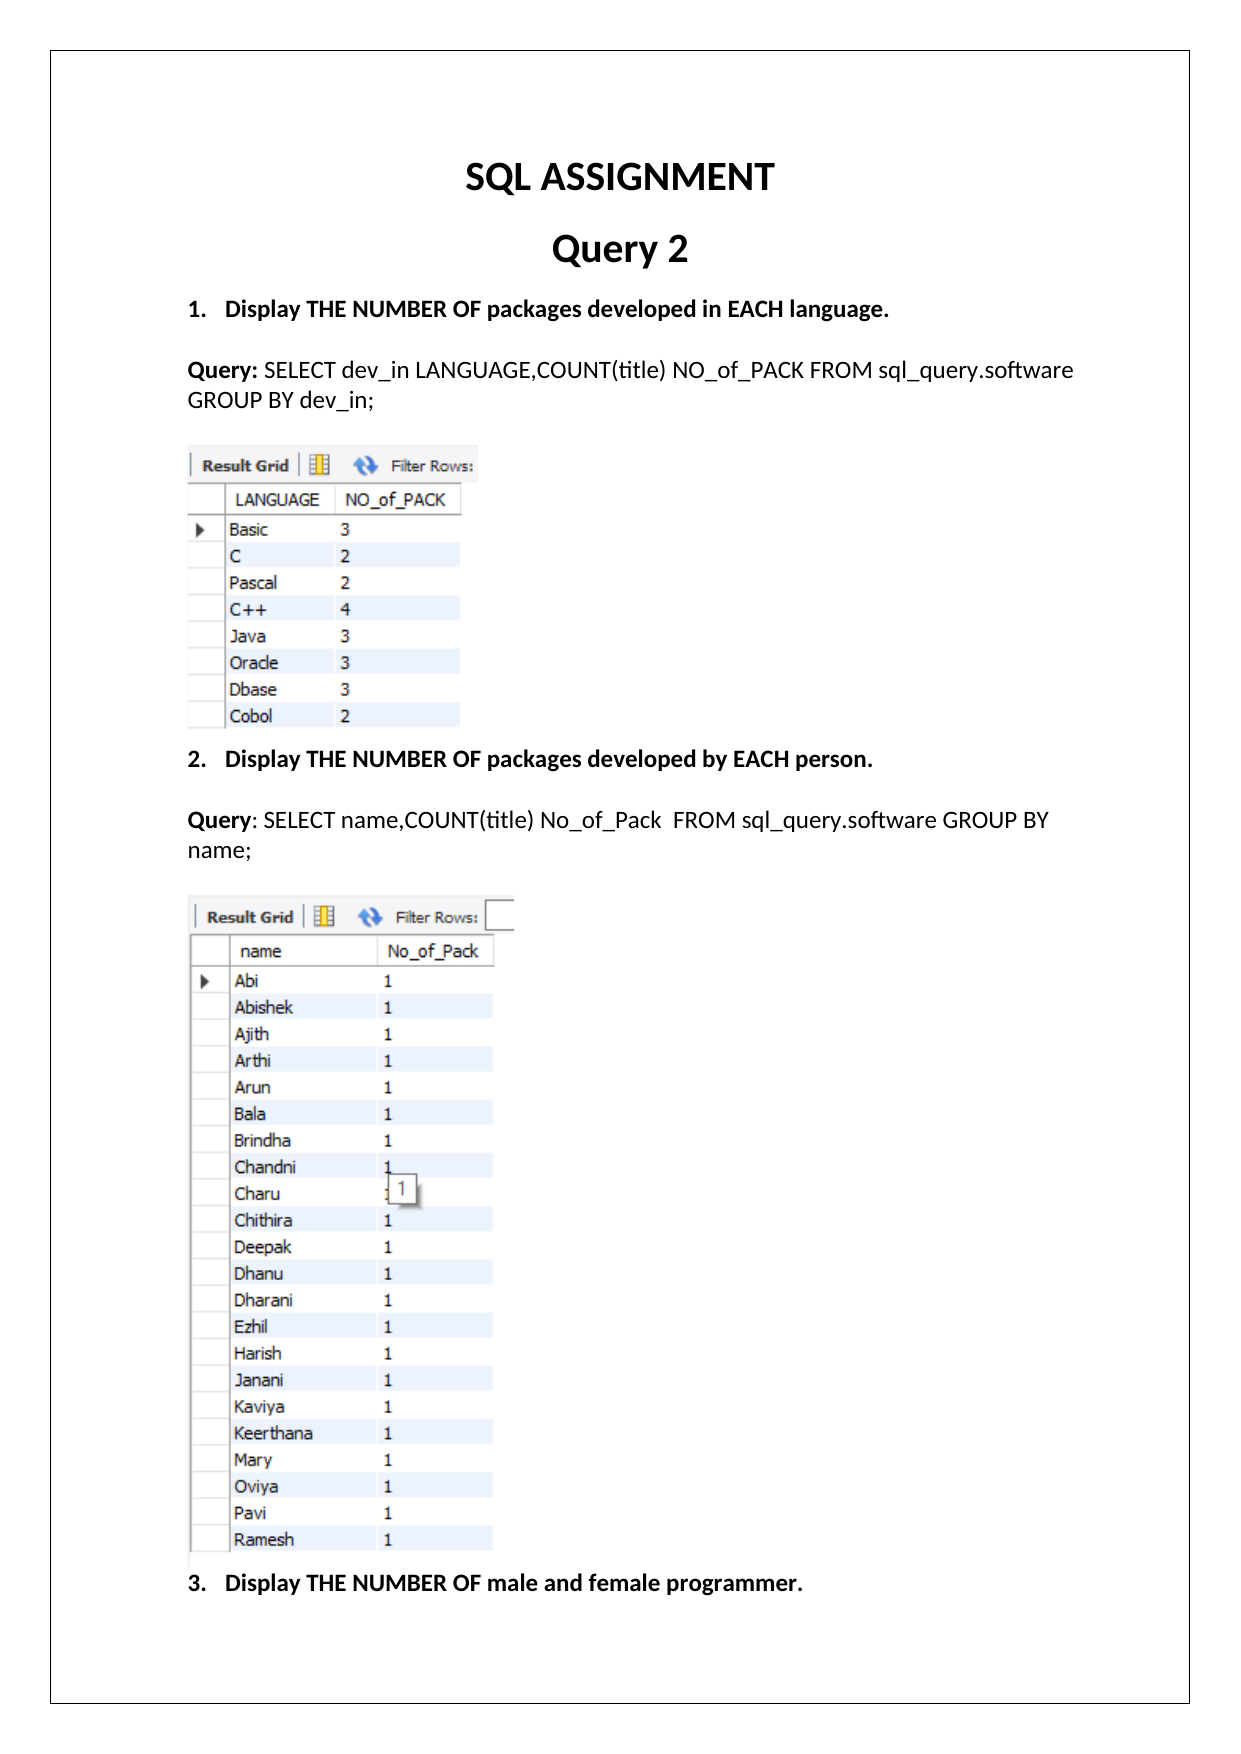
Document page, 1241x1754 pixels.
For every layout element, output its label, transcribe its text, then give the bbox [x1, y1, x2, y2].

list Display THE NUMBER OF packages developed by EACH person. [187, 743, 1090, 773]
picture [187, 445, 479, 743]
text Query: SELECT dev_in LANGUAGE,COUNT(title) NO_of_PACK FROM sql_query.software GROUP BY dev_in; [187, 354, 1090, 415]
list Display THE NUMBER OF male and female programmer. [187, 1567, 1090, 1598]
text Query 2 [150, 222, 1090, 272]
text Query: SELECT name,COUNT(title) No_of_Pack FROM sql_query.software GROUP BY name; [187, 804, 1090, 865]
text SQL ASSIGNMENT [150, 150, 1090, 201]
picture [187, 895, 515, 1568]
list Display THE NUMBER OF packages developed in EACH language. [187, 293, 1090, 324]
